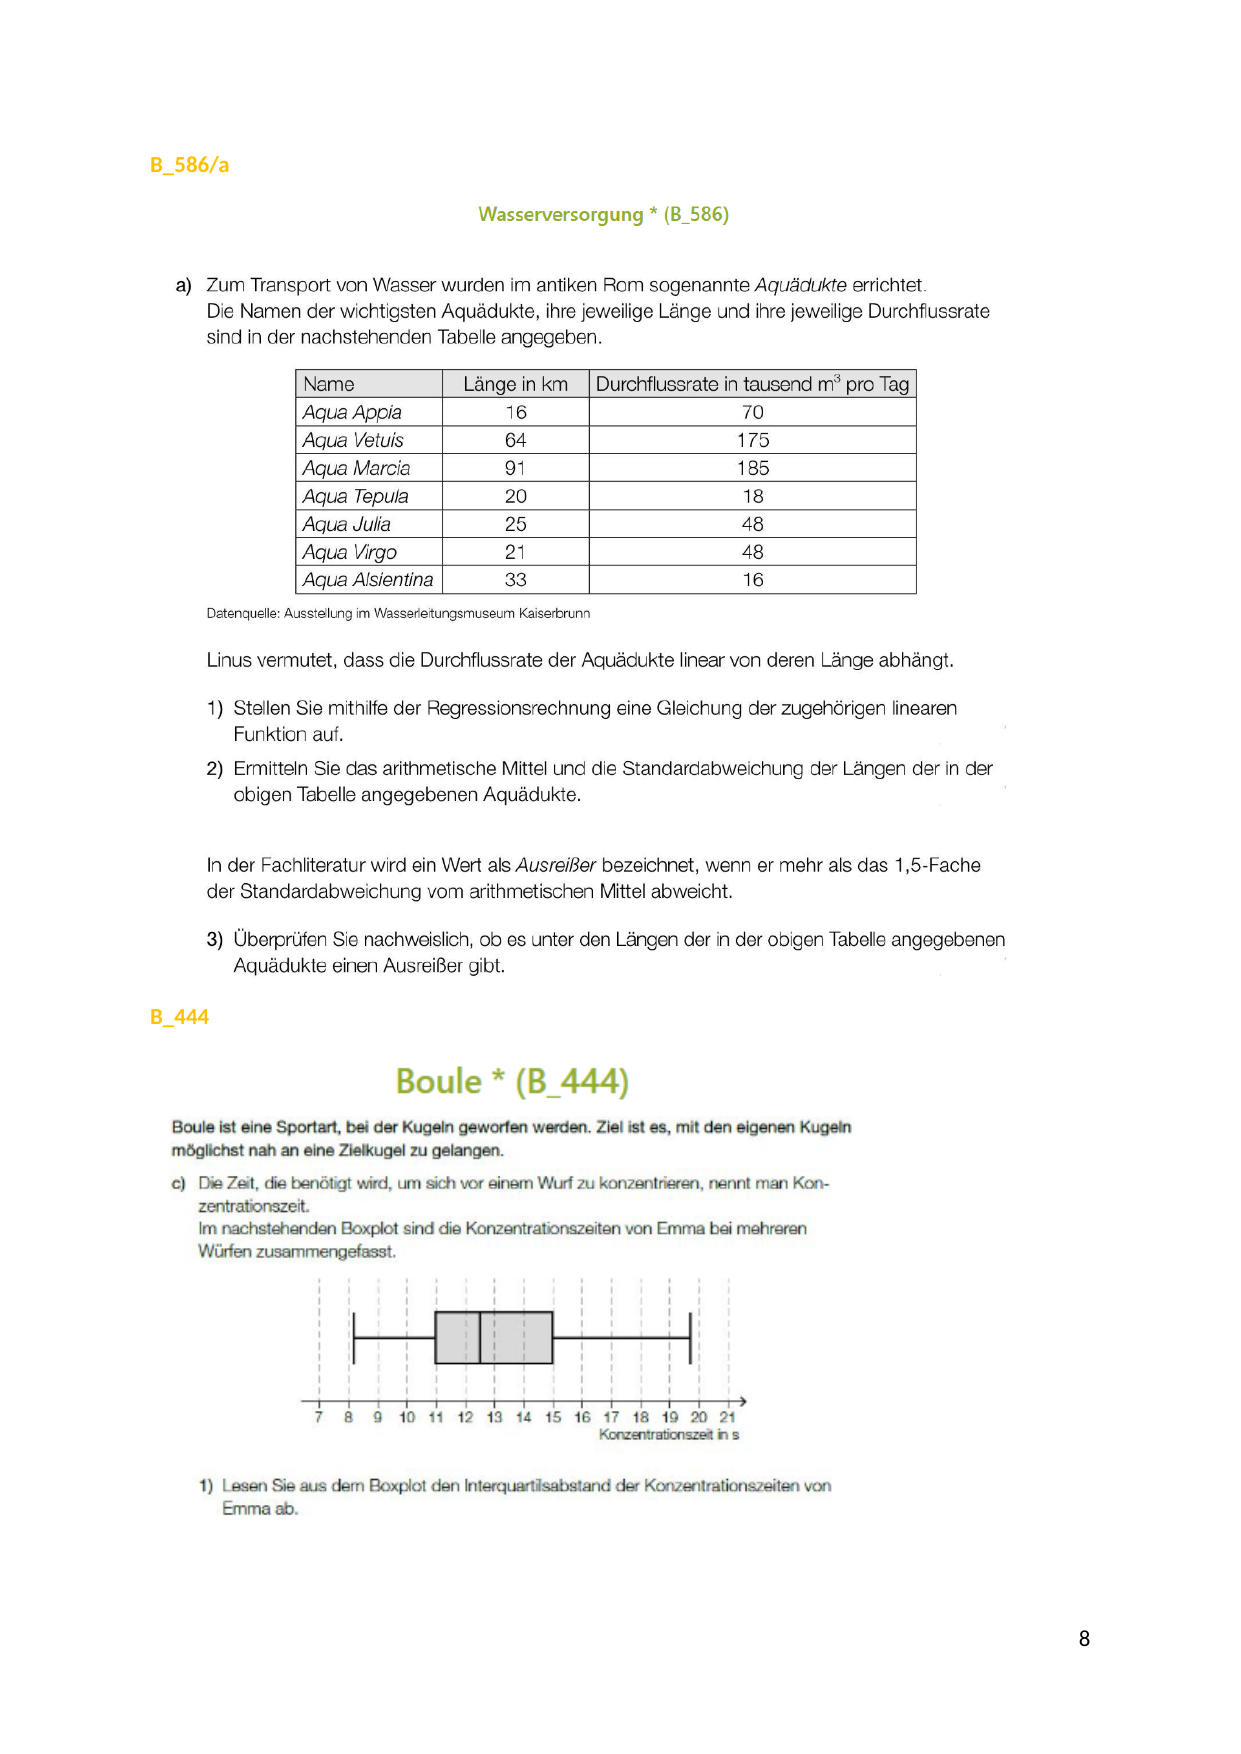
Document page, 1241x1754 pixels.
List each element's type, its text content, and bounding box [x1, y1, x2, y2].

picture [150, 1048, 930, 1537]
picture [150, 196, 1091, 984]
text B_444 [150, 1002, 1090, 1030]
text B_586/a [150, 150, 1090, 178]
